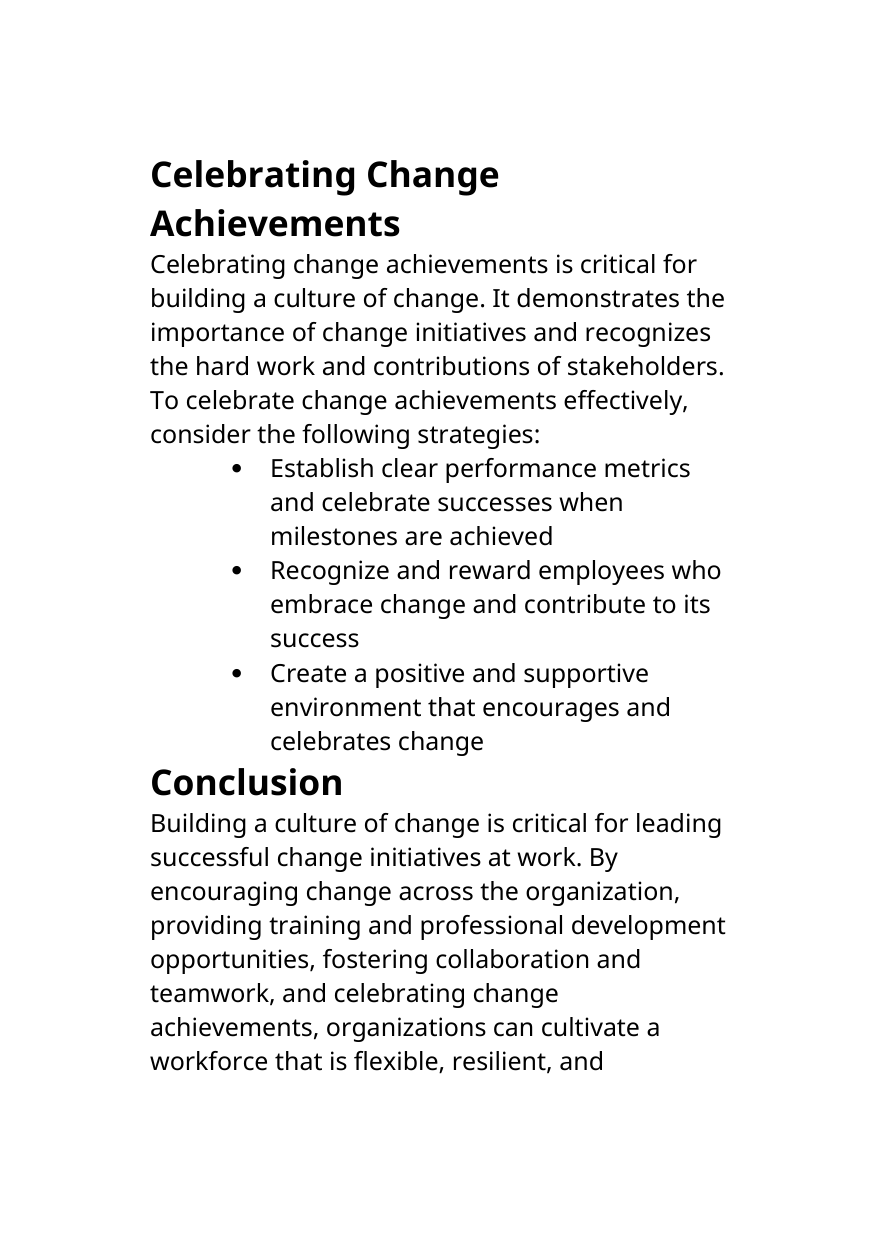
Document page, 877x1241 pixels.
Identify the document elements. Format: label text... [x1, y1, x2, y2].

list Recognize and reward employees who embrace change and contribute to its success [232, 553, 727, 655]
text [150, 806, 727, 1078]
list Establish clear performance metrics and celebrate successes when milestones are achieved [232, 451, 727, 553]
list Create a positive and supportive environment that encourages and celebrates change [232, 655, 727, 757]
subtitle Celebrating Change Achievements [150, 150, 727, 246]
text Celebrating change achievements is critical for building a culture of change. It demonstrates the importance of change initiatives and recognizes the hard work and contributions of stakeholders. To celebrate change achievements effectively, consider the following strategies: [150, 246, 727, 451]
subtitle Conclusion [150, 757, 727, 806]
